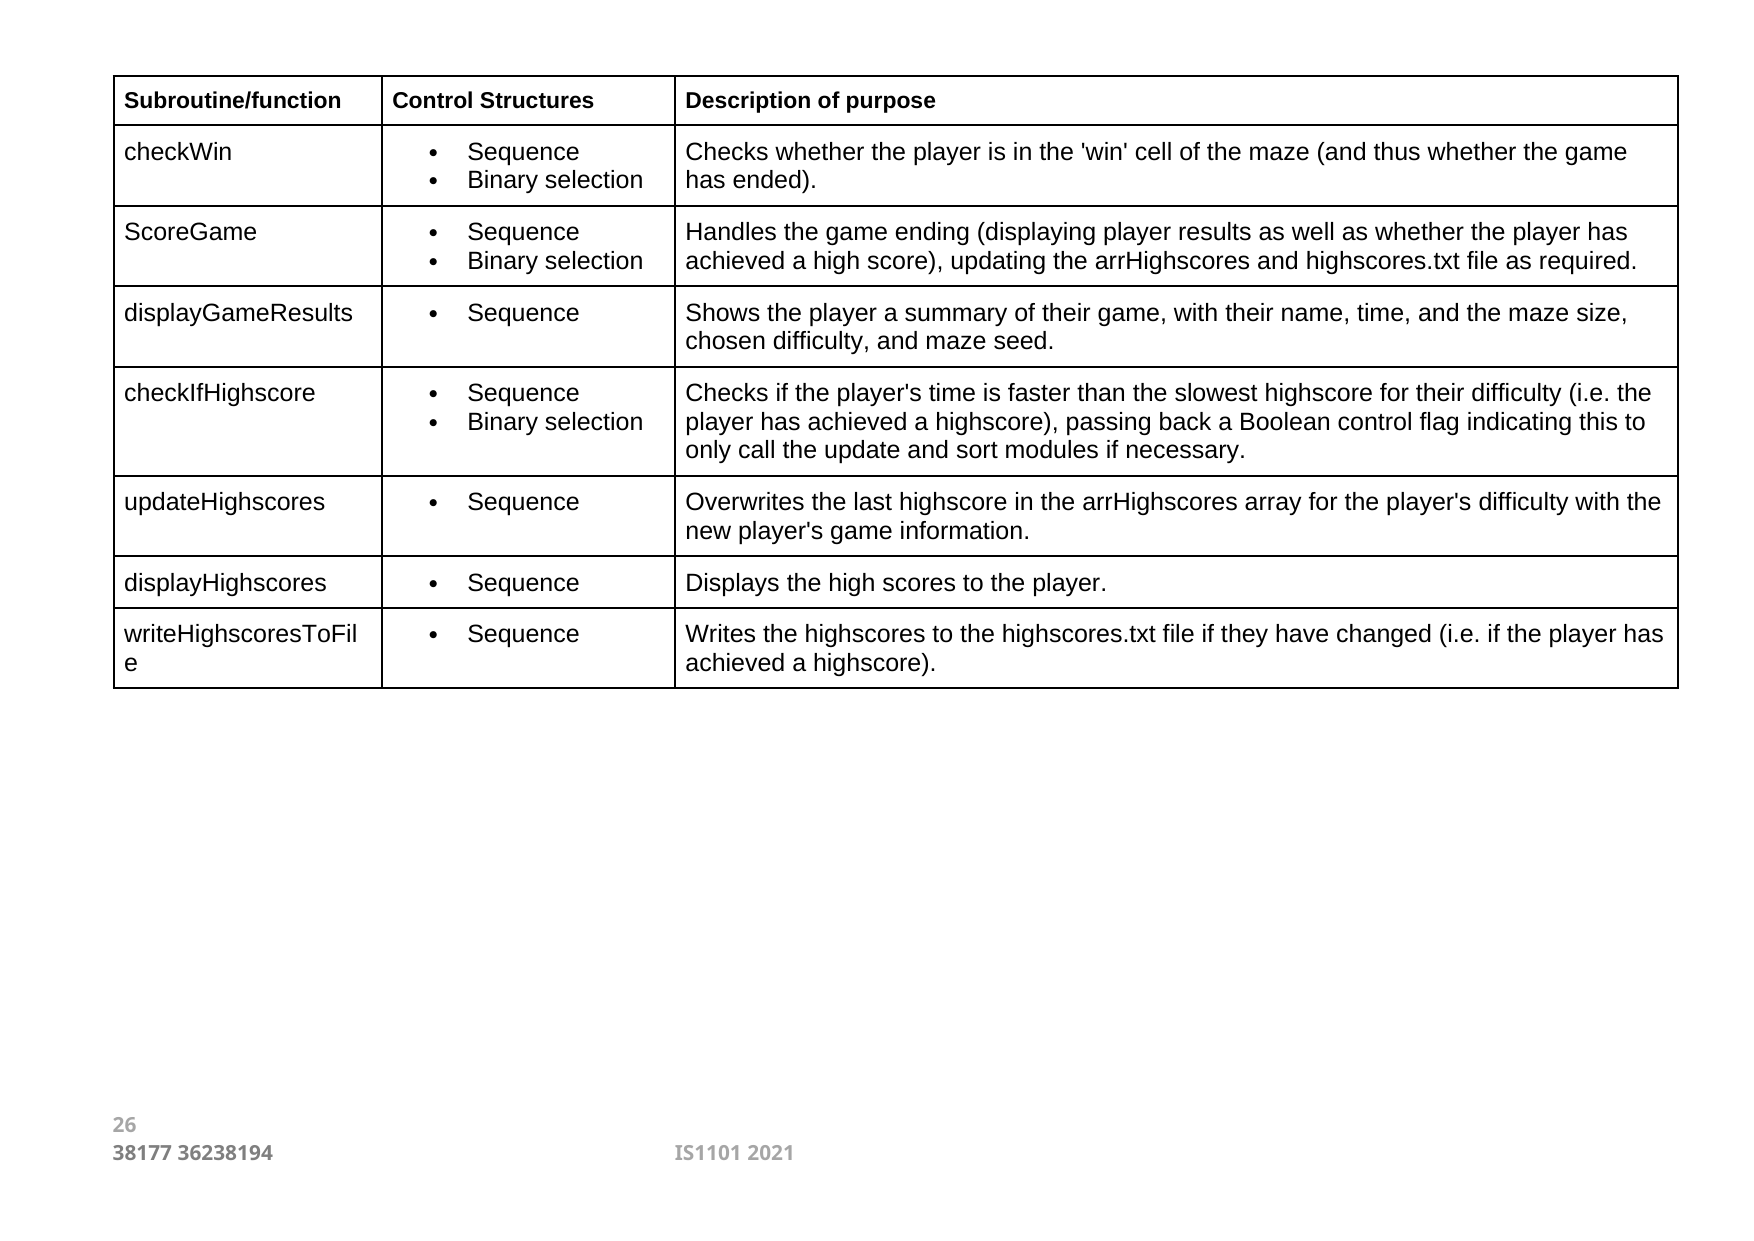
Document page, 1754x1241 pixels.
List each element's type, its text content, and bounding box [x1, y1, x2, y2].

table_cell Sequence [383, 609, 674, 687]
table_cell writeHighscoresToFile [115, 609, 381, 687]
table_cell Checks if the player's time is faster than the slowest highscore for their difficulty (i.e. the player has achieved a highscore), passing back a Boolean control flag indicating this to only call the update and sort modules if necessary. [676, 368, 1677, 475]
table_cell Displays the high scores to the player. [676, 557, 1677, 607]
table_header Subroutine/function [115, 77, 381, 124]
table_cell Sequence [383, 557, 674, 607]
table_cell Sequence [383, 287, 674, 366]
table_cell Sequence Binary selection [383, 368, 674, 475]
table_cell Shows the player a summary of their game, with their name, time, and the maze size, chosen difficulty, and maze seed. [676, 287, 1677, 366]
table_cell updateHighscores [115, 477, 381, 555]
table_cell Overwrites the last highscore in the arrHighscores array for the player's difficulty with the new player's game information. [676, 477, 1677, 555]
table_cell Handles the game ending (displaying player results as well as whether the player has achieved a high score), updating the arrHighscores and highscores.txt file as required. [676, 207, 1677, 285]
table_cell displayHighscores [115, 557, 381, 607]
table_cell Writes the highscores to the highscores.txt file if they have changed (i.e. if the player has achieved a highscore). [676, 609, 1677, 687]
table_cell checkIfHighscore [115, 368, 381, 475]
table_cell checkWin [115, 126, 381, 205]
table_header Description of purpose [676, 77, 1677, 124]
table_cell displayGameResults [115, 287, 381, 366]
table_cell Sequence Binary selection [383, 207, 674, 285]
table_cell ScoreGame [115, 207, 381, 285]
table_cell Sequence [383, 477, 674, 555]
table_header Control Structures [383, 77, 674, 124]
table_cell Checks whether the player is in the 'win' cell of the maze (and thus whether the game has ended). [676, 126, 1677, 205]
table_cell Sequence Binary selection [383, 126, 674, 205]
